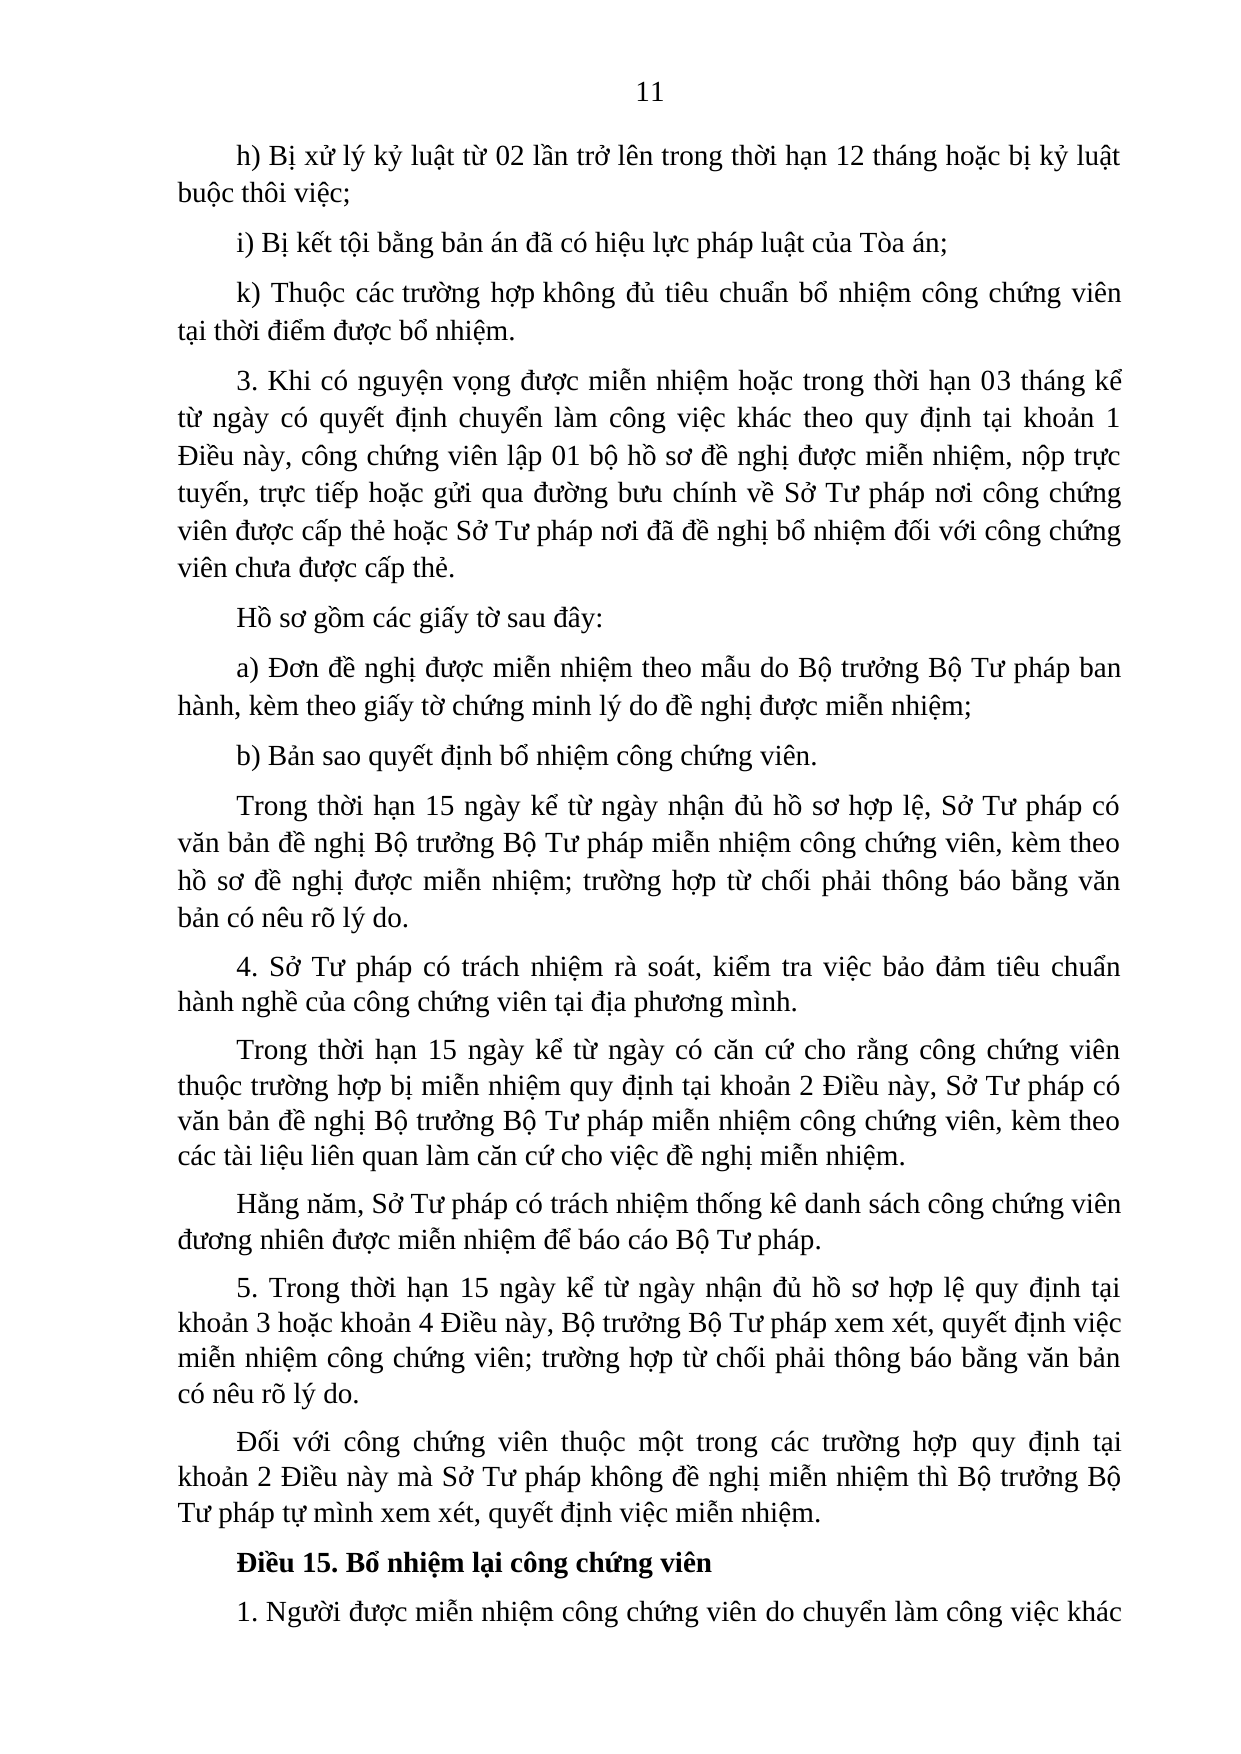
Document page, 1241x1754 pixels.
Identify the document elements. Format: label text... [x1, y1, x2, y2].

text Trong thời hạn 15 ngày kể từ ngày có căn cứ cho rằng công chứng viên thuộc trường hợp bị miễn nhiệm quy định tại khoản 2 Điều này, Sở Tư pháp có văn bản đề nghị Bộ trưởng Bộ Tư pháp miễn nhiệm công chứng viên, kèm theo các tài liệu liên quan làm căn cứ cho việc đề nghị miễn nhiệm. [177, 1031, 1122, 1173]
text 5. Trong thời hạn 15 ngày kể từ ngày nhận đủ hồ sơ hợp lệ quy định tại khoản 3 hoặc khoản 4 Điều này, Bộ trưởng Bộ Tư pháp xem xét, quyết định việc miễn nhiệm công chứng viên; trường hợp từ chối phải thông báo bằng văn bản có nêu rõ lý do. [177, 1269, 1122, 1410]
text Trong thời hạn 15 ngày kể từ ngày nhận đủ hồ sơ hợp lệ, Sở Tư pháp có văn bản đề nghị Bộ trưởng Bộ Tư pháp miễn nhiệm công chứng viên, kèm theo hồ sơ đề nghị được miễn nhiệm; trường hợp từ chối phải thông báo bằng văn bản có nêu rõ lý do. [177, 785, 1122, 935]
text Đối với công chứng viên thuộc một trong các trường hợp quy định tại khoản 2 Điều này mà Sở Tư pháp không đề nghị miễn nhiệm thì Bộ trưởng Bộ Tư pháp tự mình xem xét, quyết định việc miễn nhiệm. [177, 1423, 1122, 1529]
text Điều 15. Bổ nhiệm lại công chứng viên [177, 1542, 1122, 1580]
text h) Bị xử lý kỷ luật từ 02 lần trở lên trong thời hạn 12 tháng hoặc bị kỷ luật buộc thôi việc; [177, 135, 1122, 210]
text Hằng năm, Sở Tư pháp có trách nhiệm thống kê danh sách công chứng viên đương nhiên được miễn nhiệm để báo cáo Bộ Tư pháp. [177, 1185, 1122, 1256]
text 4. Sở Tư pháp có trách nhiệm rà soát, kiểm tra việc bảo đảm tiêu chuẩn hành nghề của công chứng viên tại địa phương mình. [177, 948, 1122, 1019]
text 3. Khi có nguyện vọng được miễn nhiệm hoặc trong thời hạn 03 tháng kể từ ngày có quyết định chuyển làm công việc khác theo quy định tại khoản 1 Điều này, công chứng viên lập 01 bộ hồ sơ đề nghị được miễn nhiệm, nộp trực tuyến, trực tiếp hoặc gửi qua đường bưu chính về Sở Tư pháp nơi công chứng viên được cấp thẻ hoặc Sở Tư pháp nơi đã đề nghị bổ nhiệm đối với công chứng viên chưa được cấp thẻ. [177, 360, 1122, 585]
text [177, 1593, 1122, 1628]
text a) Đơn đề nghị được miễn nhiệm theo mẫu do Bộ trưởng Bộ Tư pháp ban hành, kèm theo giấy tờ chứng minh lý do đề nghị được miễn nhiệm; [177, 648, 1122, 723]
text b) Bản sao quyết định bổ nhiệm công chứng viên. [177, 735, 1122, 773]
text k) Thuộc các trường hợp không đủ tiêu chuẩn bổ nhiệm công chứng viên tại thời điểm được bổ nhiệm. [177, 273, 1122, 348]
text i) Bị kết tội bằng bản án đã có hiệu lực pháp luật của Tòa án; [177, 223, 1122, 260]
text Hồ sơ gồm các giấy tờ sau đây: [177, 598, 1122, 635]
